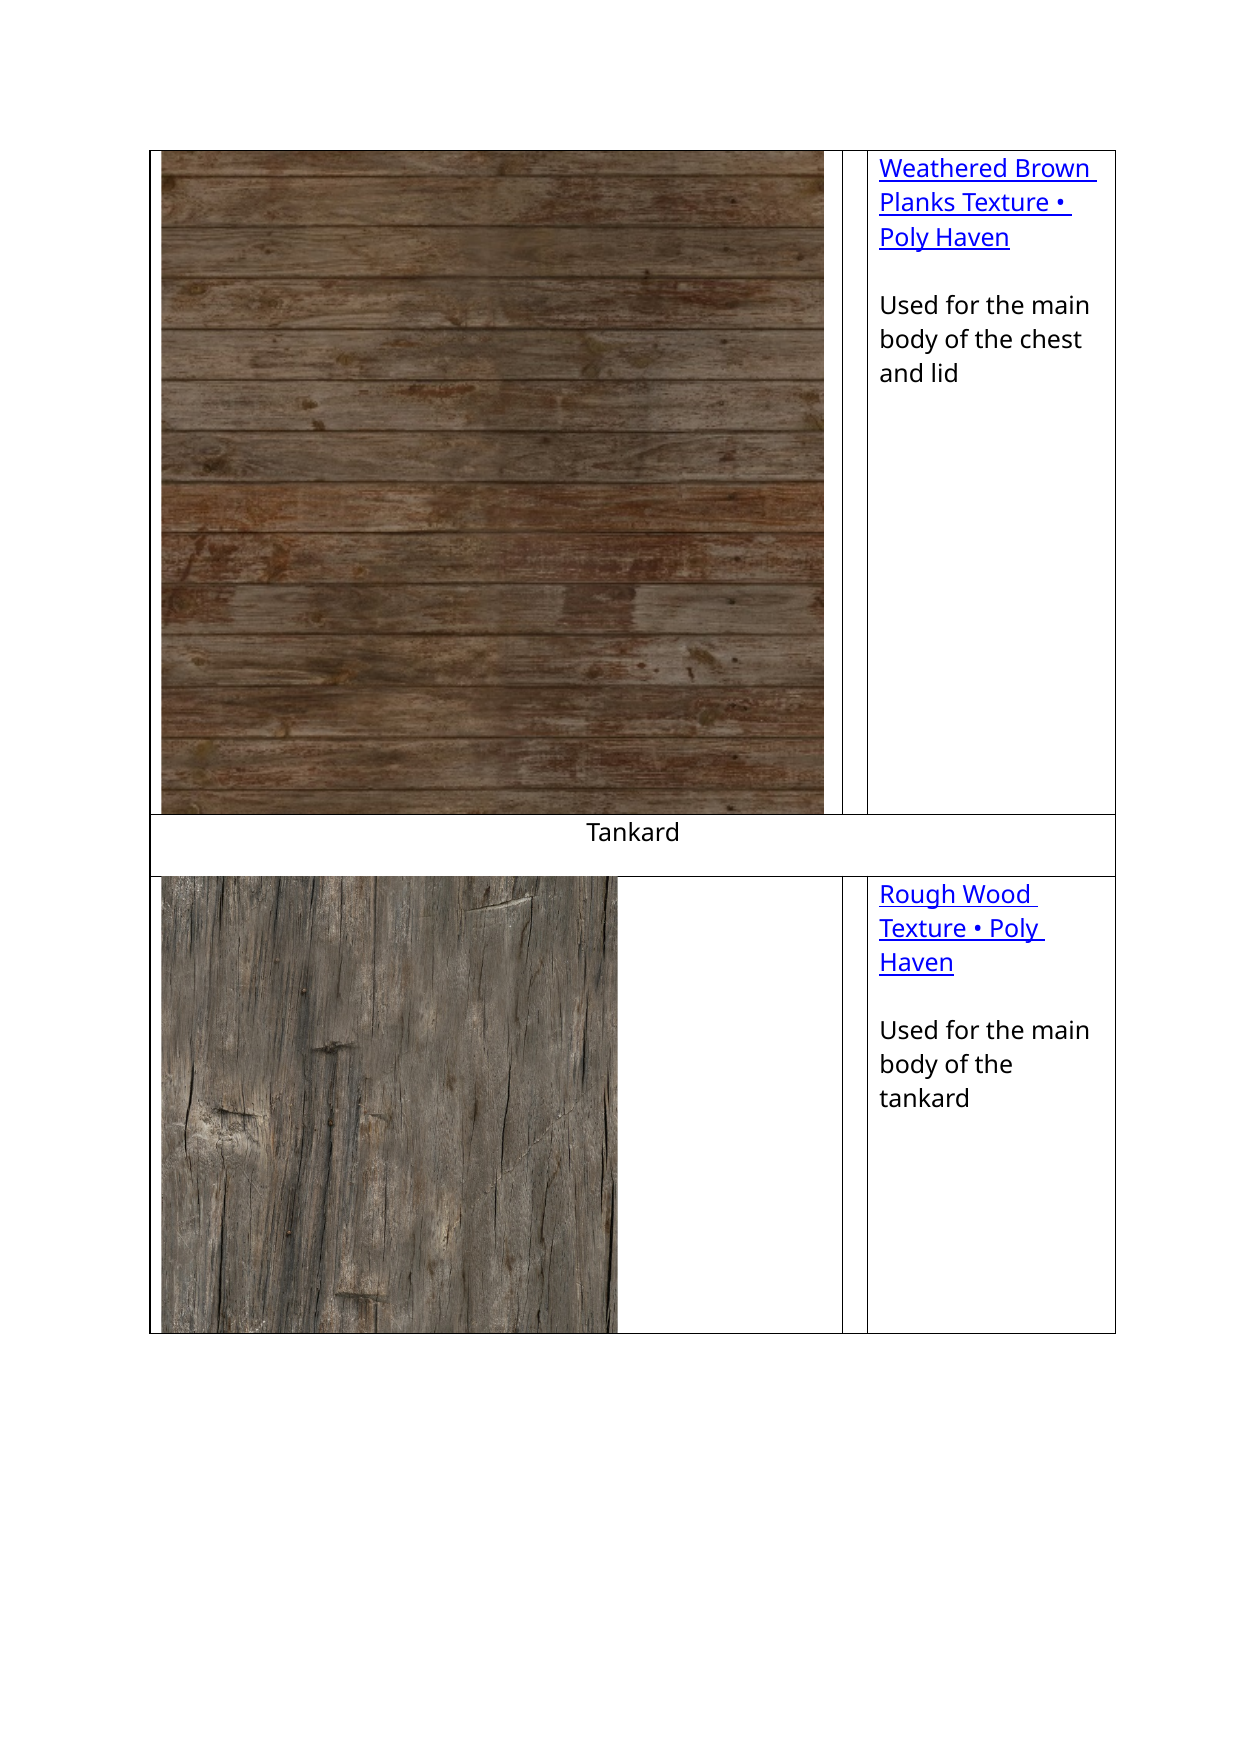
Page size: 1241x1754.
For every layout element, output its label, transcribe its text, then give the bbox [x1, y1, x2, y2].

table_cell Tankard [151, 815, 1115, 876]
table_cell Weathered Brown Planks Texture • Poly Haven Used for the main body of the chest and lid [868, 151, 1115, 813]
table_cell Rough Wood Texture • Poly Haven Used for the main body of the tankard [868, 877, 1115, 1333]
picture [161, 151, 824, 814]
table_cell [843, 151, 867, 813]
table_cell [151, 151, 161, 813]
table_cell [824, 151, 842, 813]
table_cell [843, 877, 867, 1333]
table_cell [151, 877, 161, 1333]
picture [161, 876, 618, 1333]
table_cell [618, 877, 842, 1333]
